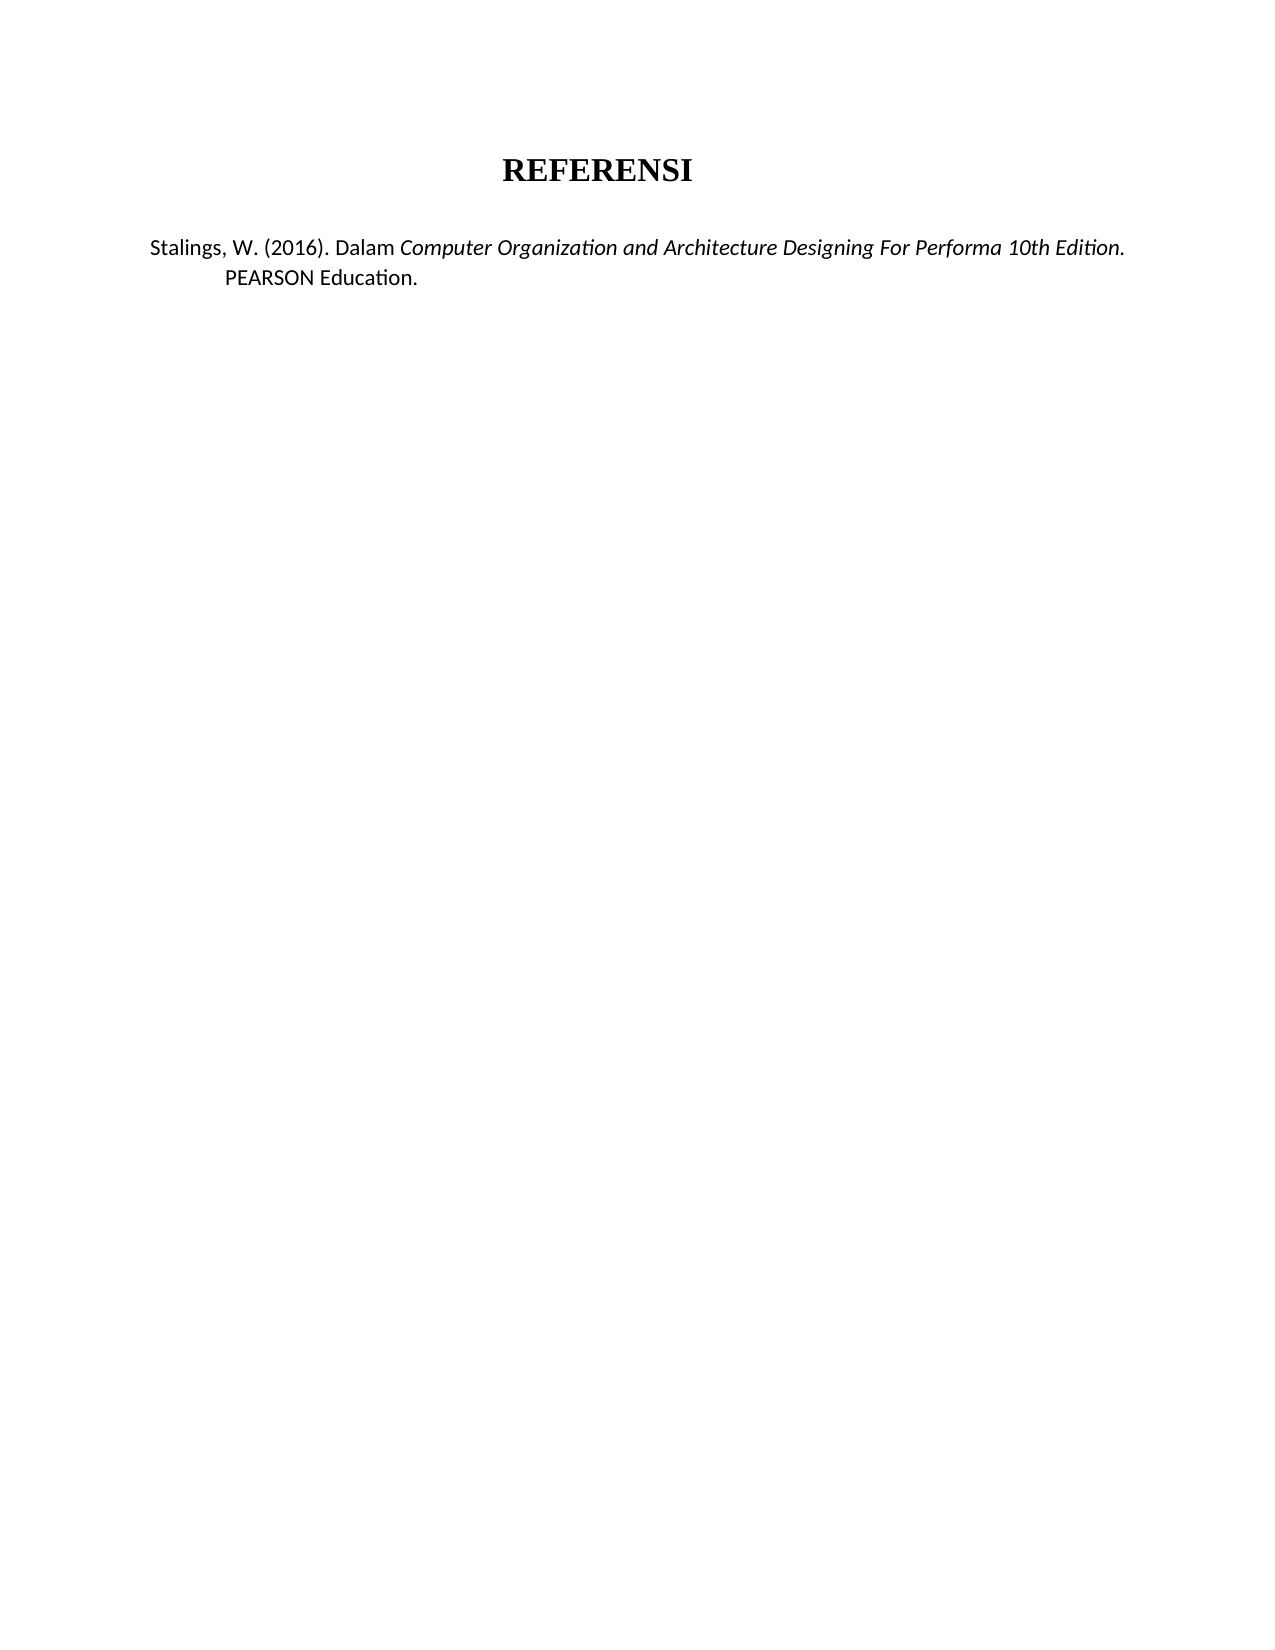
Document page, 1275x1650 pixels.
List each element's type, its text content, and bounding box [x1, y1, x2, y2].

text Stalings, W. (2016). Dalam Computer Organization and Architecture Designing For Performa 10th Edition. [150, 233, 1137, 261]
subtitle REFERENSI [139, 150, 1055, 188]
text PEARSON Education. [225, 263, 1137, 291]
